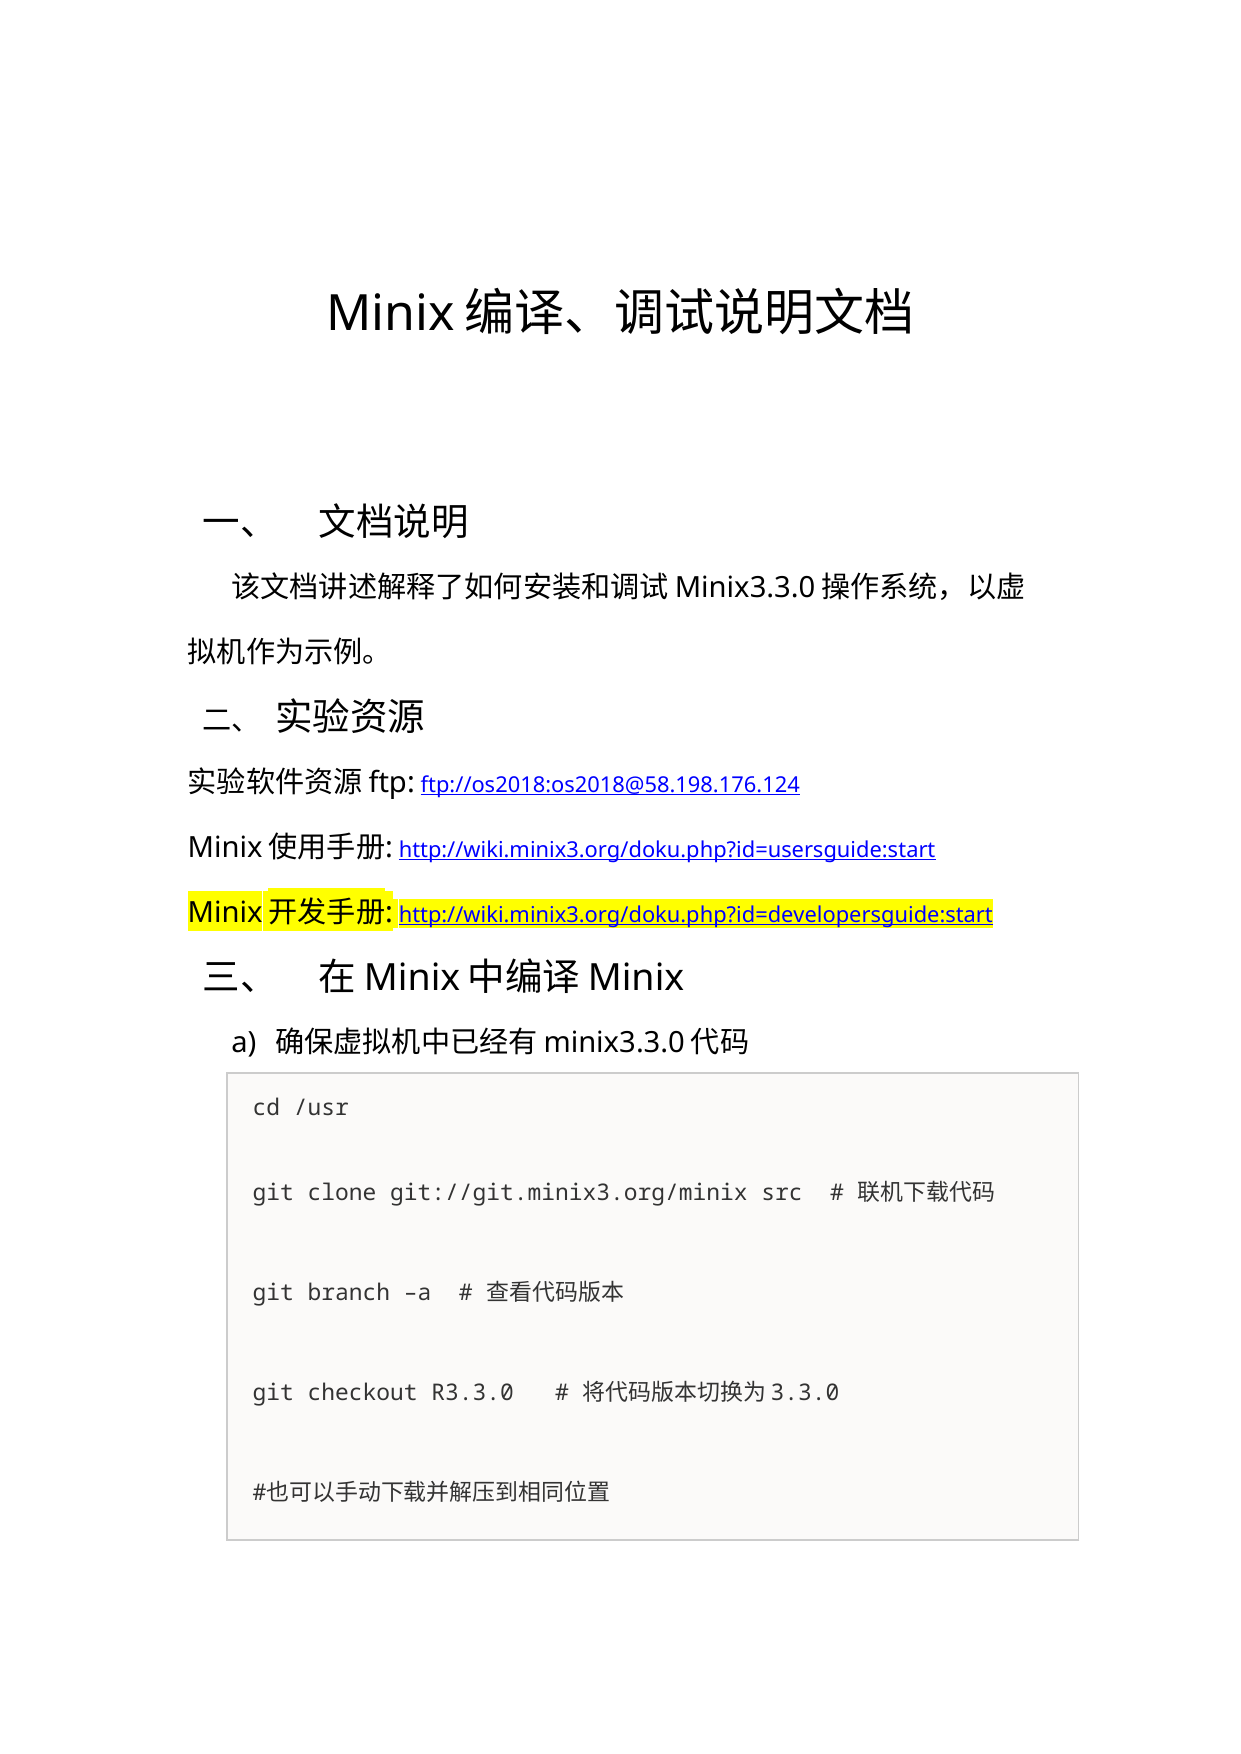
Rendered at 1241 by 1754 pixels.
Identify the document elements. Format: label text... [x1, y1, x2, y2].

list 确保虚拟机中已经有minix3.3.0代码 [231, 1007, 1053, 1072]
list #也可以手动下载并解压到相同位置 [228, 1439, 1078, 1539]
text Minix编译、调试说明文档 [187, 259, 1053, 357]
list 在Minix中编译Minix [202, 942, 1053, 1007]
text 实验软件资源ftp: ftp://os2018:os2018@58.198.176.124 [187, 747, 1053, 812]
list git branch –a # 查看代码版本 [228, 1239, 1078, 1323]
text Minix开发手册: http://wiki.minix3.org/doku.php?id=developersguide:start [187, 877, 1053, 942]
list 实验资源 [202, 682, 1053, 747]
list git clone git://git.minix3.org/minix src # 联机下载代码 [228, 1139, 1078, 1223]
list cd /usr [228, 1074, 1078, 1123]
text Minix使用手册: http://wiki.minix3.org/doku.php?id=usersguide:start [187, 812, 1053, 877]
text 该文档讲述解释了如何安装和调试Minix3.3.0操作系统，以虚拟机作为示例。 [187, 552, 1053, 682]
list 文档说明 [202, 487, 1053, 552]
list git checkout R3.3.0 # 将代码版本切换为3.3.0 [228, 1339, 1078, 1423]
